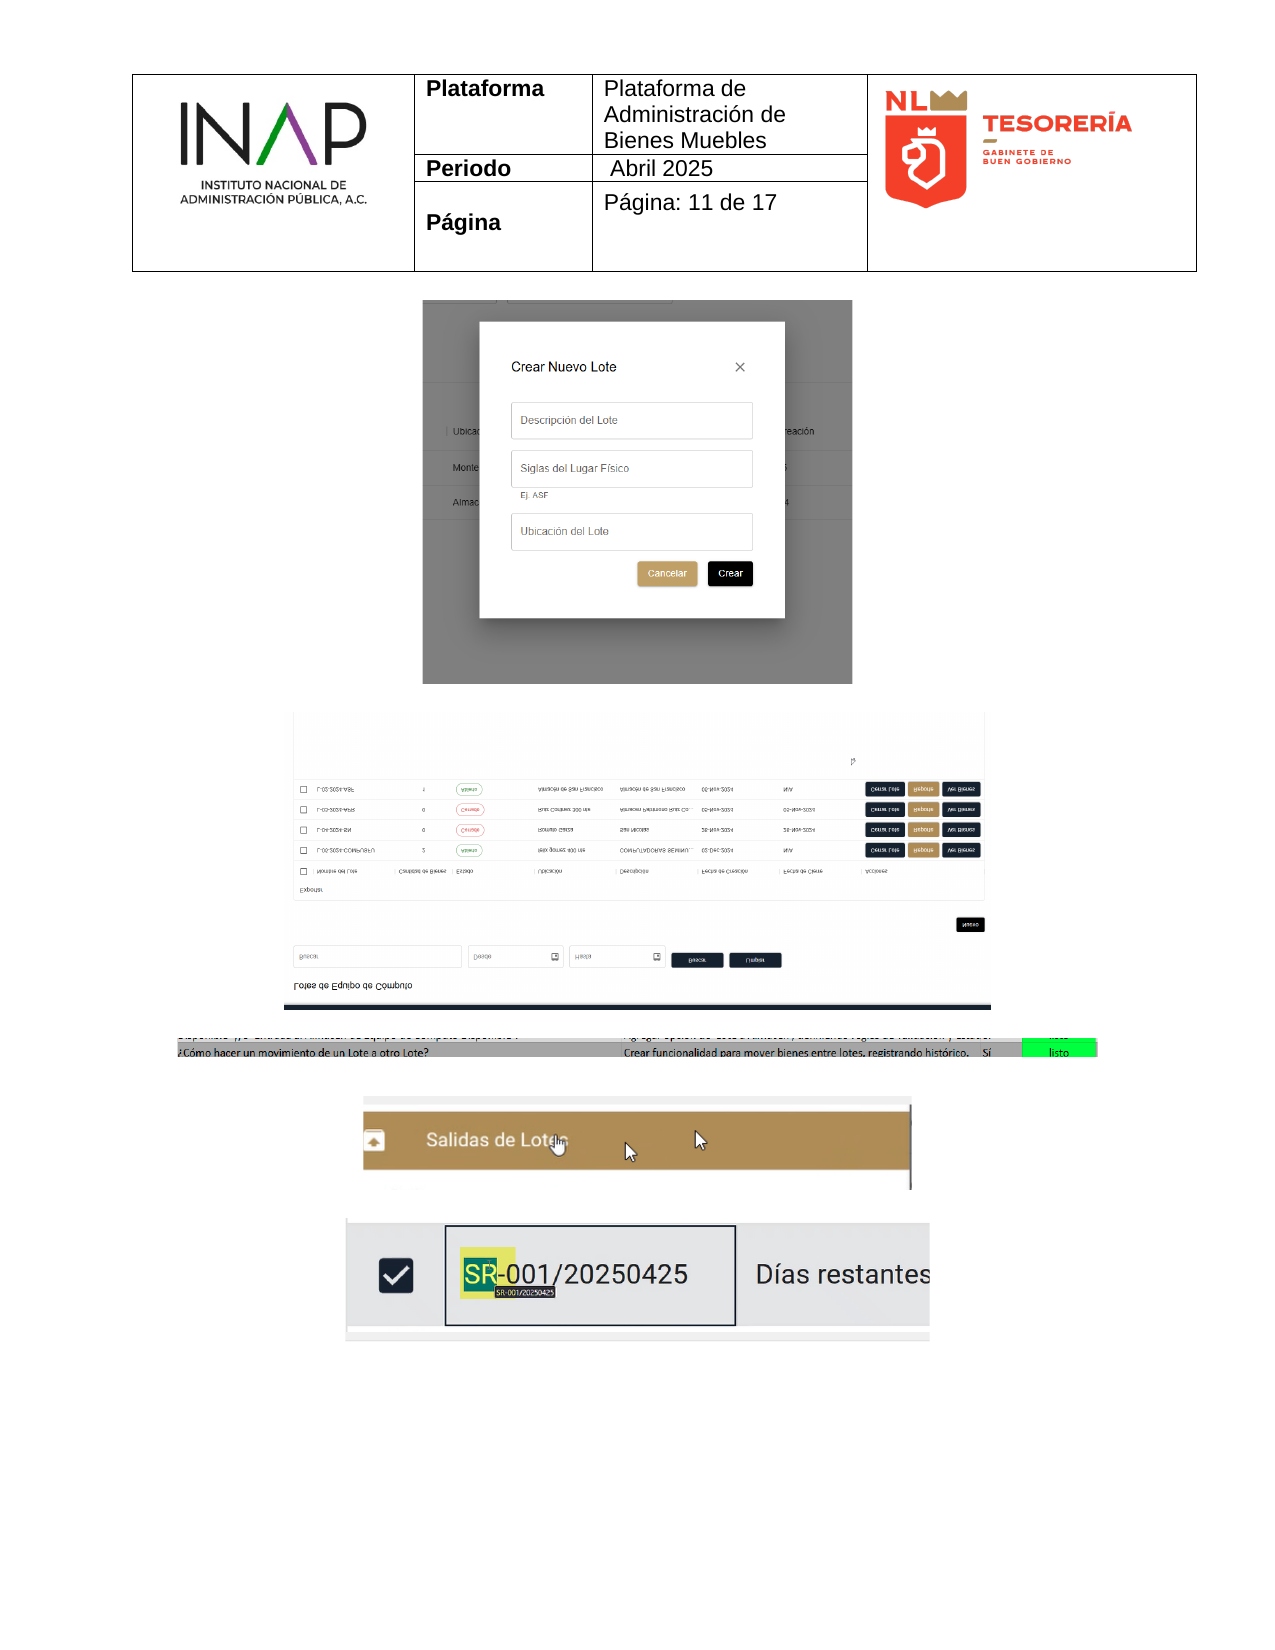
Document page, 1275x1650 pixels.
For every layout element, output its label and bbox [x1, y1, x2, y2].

picture [422, 300, 853, 684]
picture [143, 86, 400, 221]
picture [878, 89, 1135, 208]
picture [177, 1038, 1098, 1057]
picture [284, 712, 991, 1010]
picture [345, 1218, 930, 1342]
picture [363, 1096, 912, 1190]
